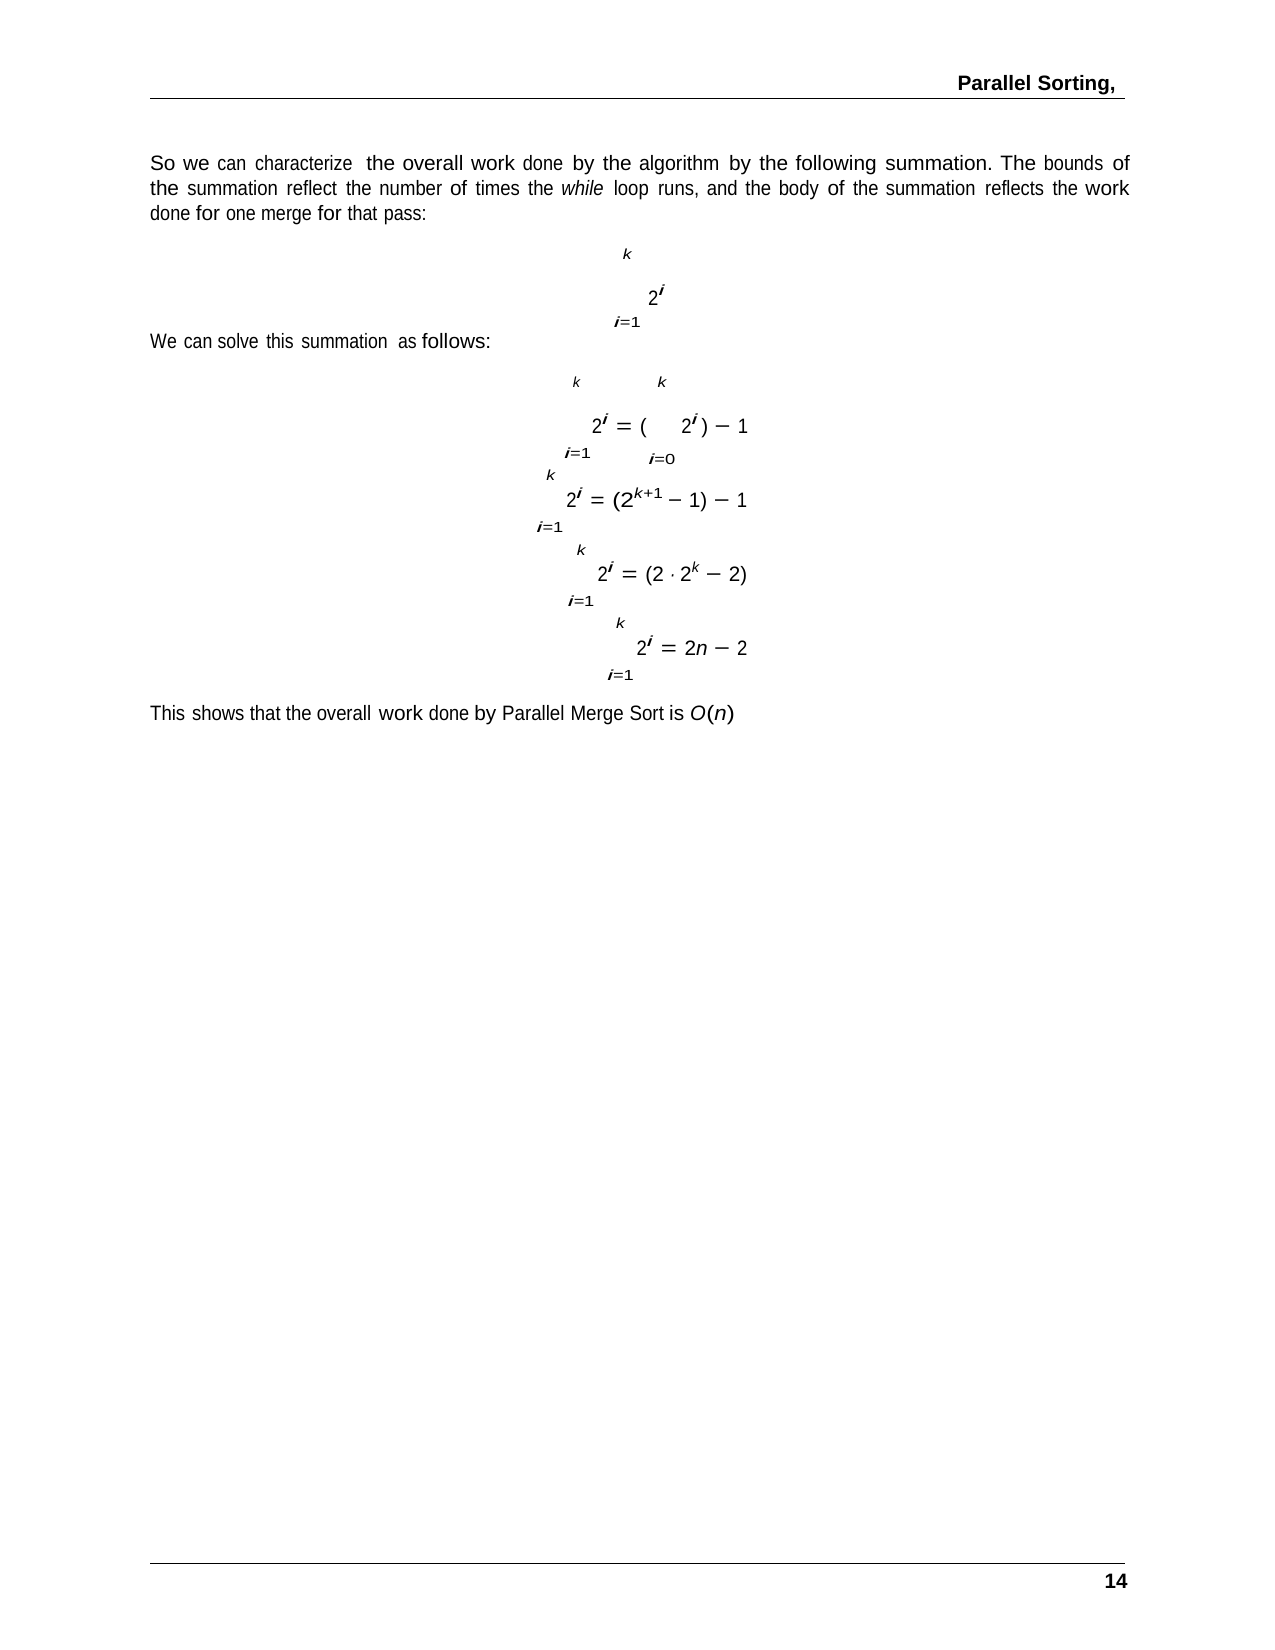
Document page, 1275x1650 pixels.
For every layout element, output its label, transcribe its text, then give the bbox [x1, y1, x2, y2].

text 2i = (2k+1 − 1) − 1 [529, 484, 748, 512]
text k k [567, 374, 671, 389]
text This shows that the overall work done by Parallel Merge Sort is O(n) [150, 701, 1139, 725]
text k [139, 467, 555, 482]
text i=1 [139, 444, 591, 461]
text i=1 [532, 518, 567, 535]
text i=1 [563, 592, 599, 609]
text 2i = (2 · 2k − 2) [560, 558, 748, 586]
text 2i = ( 2i ) − 1 [556, 391, 748, 438]
text So we can characterize the overall work done by the algorithm by the following summation. The bounds of the summation reflect the number of times the while loop runs, and the body of the summation reflects the work done for one merge for that pass: [150, 151, 1131, 224]
text 2i i=1 [612, 263, 668, 330]
text We can solve this summation as follows: [150, 329, 495, 353]
text Parallel Sorting, [139, 71, 1116, 95]
text 14 [139, 1569, 1127, 1593]
text i=1 [603, 666, 638, 683]
text 2i = 2n − 2 [599, 632, 748, 660]
text i=0 [648, 451, 1139, 467]
text k [612, 615, 629, 631]
text k [623, 245, 1139, 261]
text k [572, 541, 589, 557]
